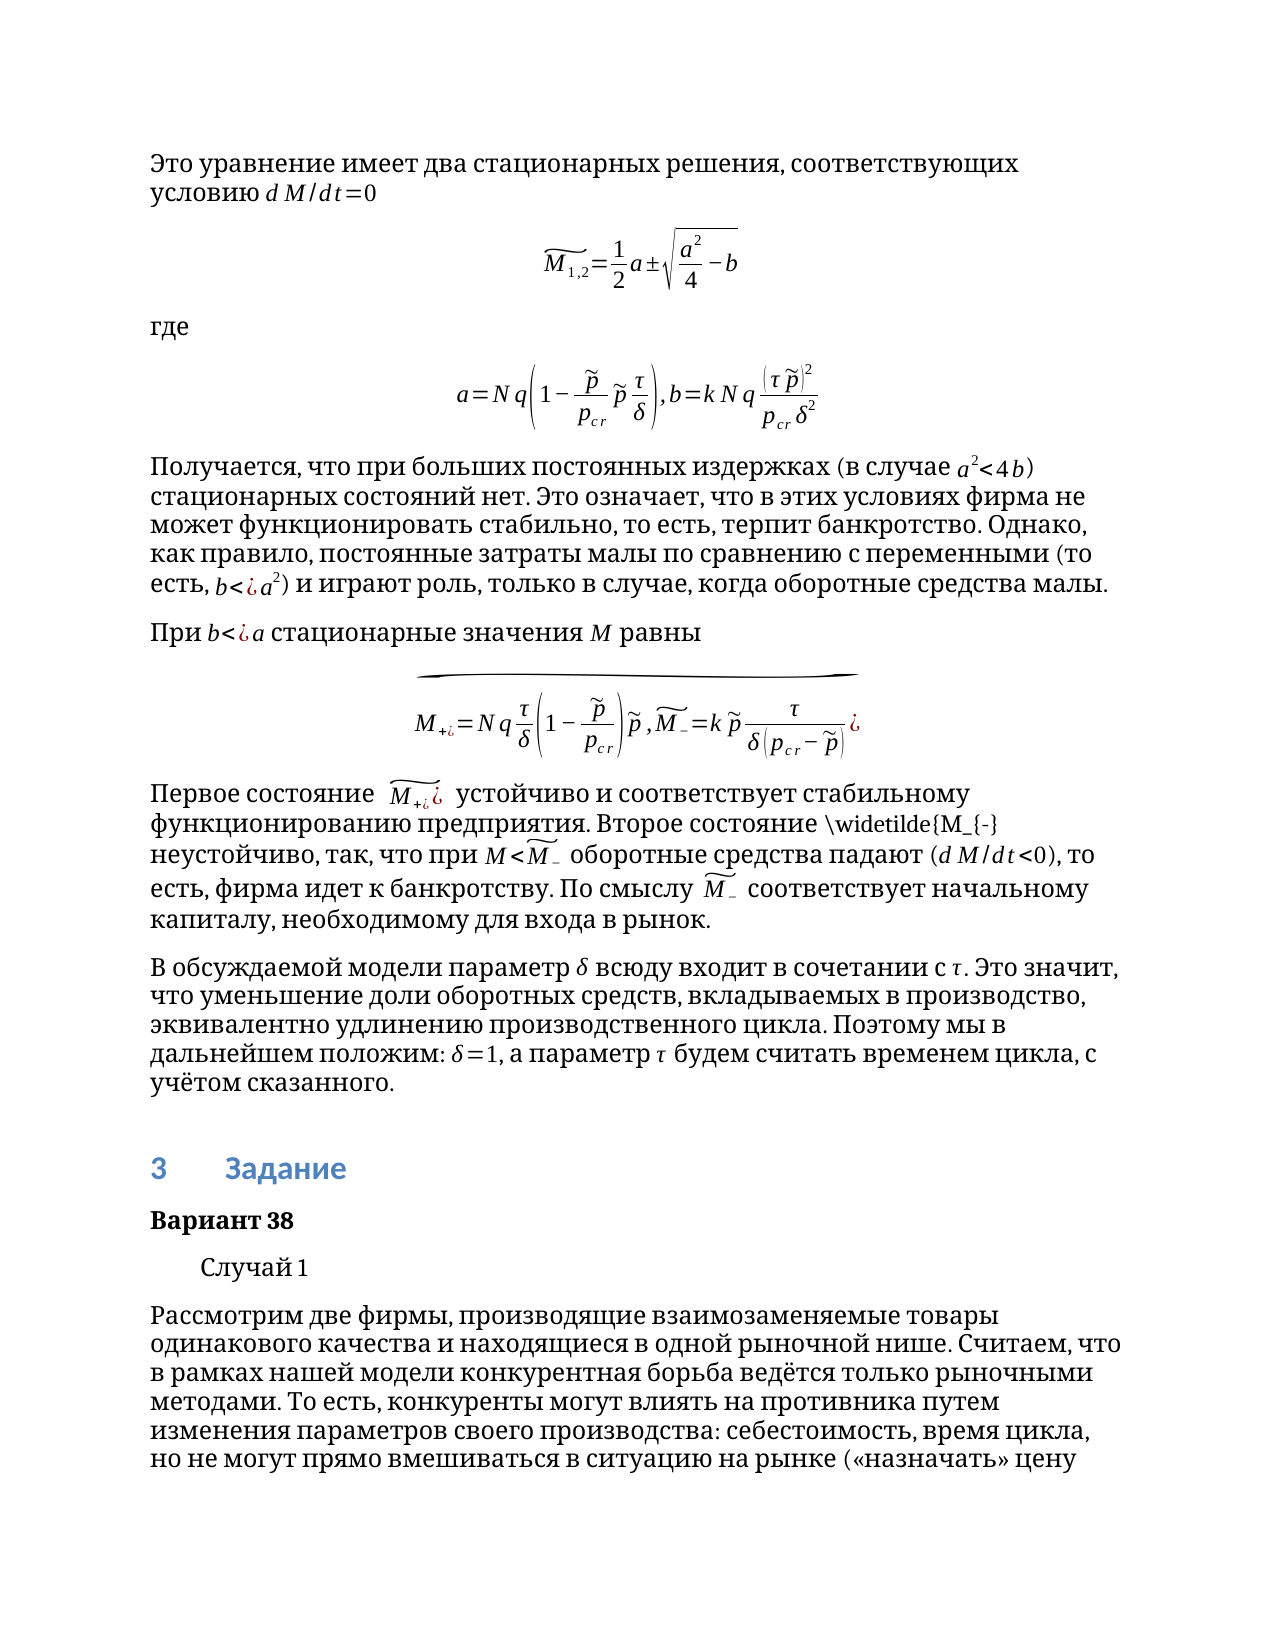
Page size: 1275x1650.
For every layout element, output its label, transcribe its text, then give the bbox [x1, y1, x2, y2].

text Случай 1 [200, 1254, 1075, 1283]
text В обсуждаемой модели параметр всюду входит в сочетании с . Это значит, что уменьшение доли оборотных средств, вкладываемых в производство, эквивалентно удлинению производственного цикла. Поэтому мы в дальнейшем положим: , а параметр будем считать временем цикла, с учётом сказанного. [150, 953, 1125, 1097]
text При стационарные значения равны [150, 619, 1125, 647]
text Вариант 38 [150, 1207, 1125, 1235]
text Получается, что при больших постоянных издержках (в случае ) стационарных состояний нет. Это означает, что в этих условиях фирма не может функционировать стабильно, то есть, терпит банкротство. Однако, как правило, постоянные затраты малы по сравнению с переменными (то есть, ) и играют роль, только в случае, когда оборотные средства малы. [150, 451, 1125, 600]
text Это уравнение имеет два стационарных решения, соответствующих условию [150, 150, 1125, 207]
text где [150, 313, 1125, 342]
subtitle 3 Задание [150, 1147, 1125, 1188]
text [150, 1302, 1125, 1474]
text Первое состояние устойчиво и соответствует стабильному функционированию предприятия. Второе состояние \widetilde{M_{-} неустойчиво, так, что при оборотные средства падают (), то есть, фирма идет к банкротству. По смыслу соответствует начальному капиталу, необходимому для входа в рынок. [150, 779, 1125, 935]
